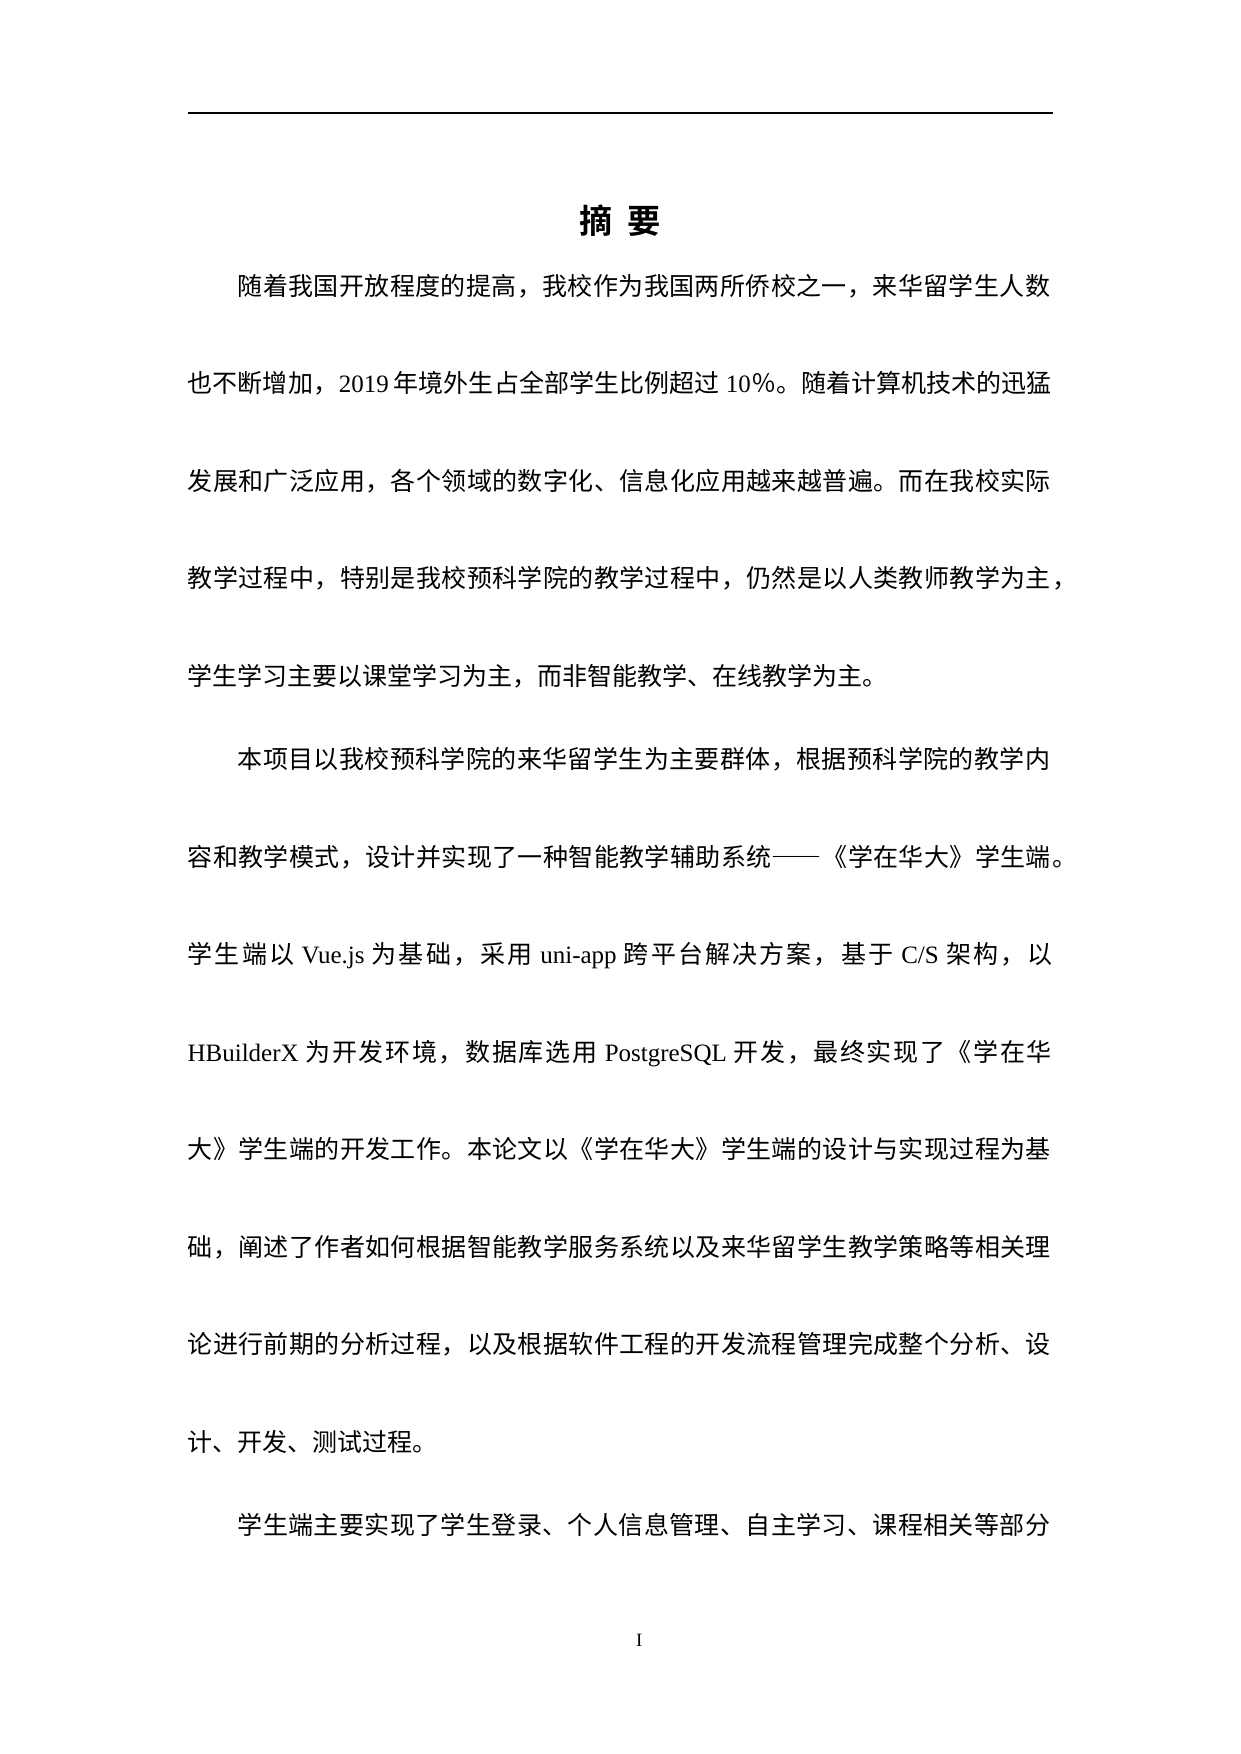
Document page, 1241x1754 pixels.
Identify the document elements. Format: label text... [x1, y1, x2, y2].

text 随着我国开放程度的提高，我校作为我国两所侨校之一，来华留学生人数也不断增加，2019年境外生占全部学生比例超过10％。随着计算机技术的迅猛发展和广泛应用，各个领域的数字化、信息化应用越来越普遍。而在我校实际教学过程中，特别是我校预科学院的教学过程中，仍然是以人类教师教学为主，学生学习主要以课堂学习为主，而非智能教学、在线教学为主。 [187, 252, 1053, 707]
subtitle 摘 要 [187, 187, 1053, 252]
text 学生端主要实现了学生登录、个人信息管理、自主学习、课程相关等部分功能。考试方面，学生端完整适配了选择、填空、写汉字、作文等多种题型。个人信息方面，学生端从做过、收藏、错题等多个维度对学生的做题情况进行描述。自主学习方面，提供了搜索、目录导航、随机、推荐、智能生成等多种主动学习方式。 [187, 1491, 1053, 1556]
text 本项目以我校预科学院的来华留学生为主要群体，根据预科学院的教学内容和教学模式，设计并实现了一种智能教学辅助系统——《学在华大》学生端。学生端以Vue.js为基础，采用uni-app跨平台解决方案，基于C/S架构，以HBuilderX为开发环境，数据库选用PostgreSQL开发，最终实现了《学在华大》学生端的开发工作。本论文以《学在华大》学生端的设计与实现过程为基础，阐述了作者如何根据智能教学服务系统以及来华留学生教学策略等相关理论进行前期的分析过程，以及根据软件工程的开发流程管理完成整个分析、设计、开发、测试过程。 [187, 725, 1053, 1473]
